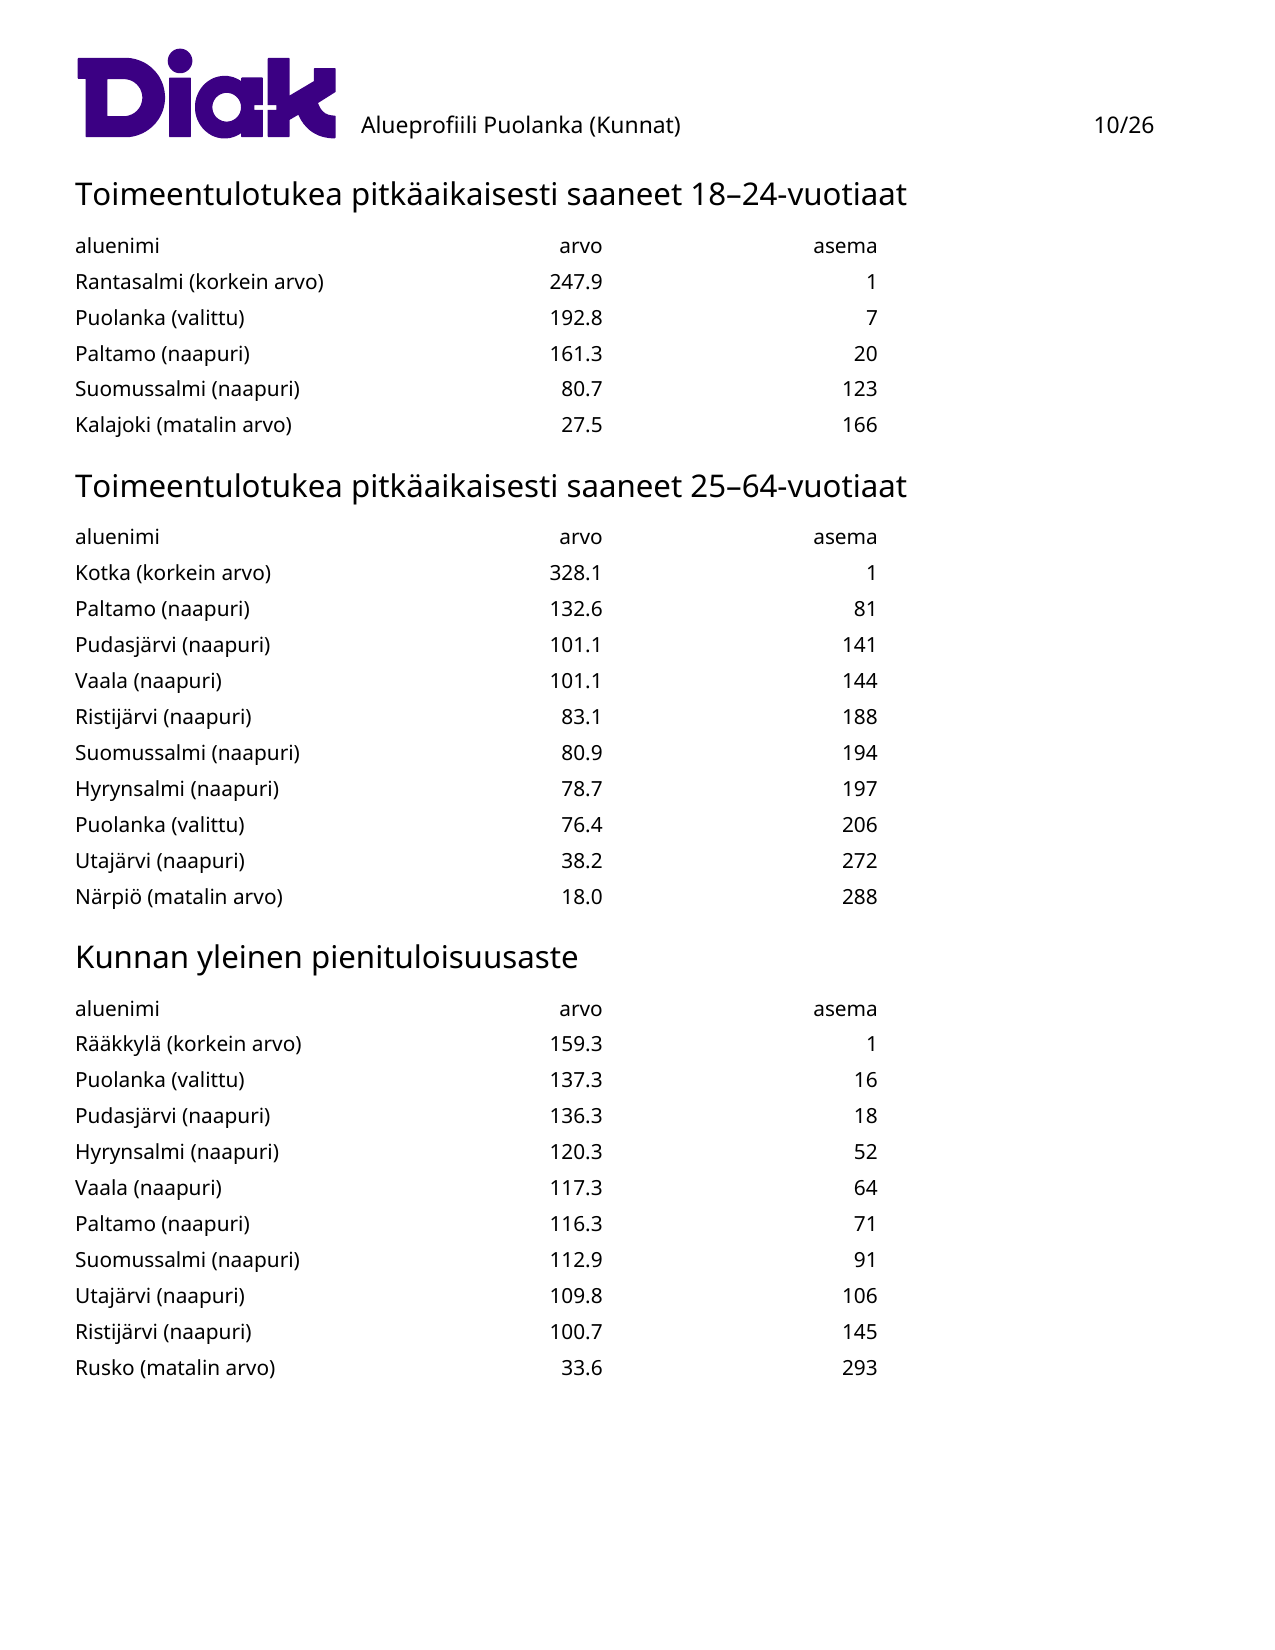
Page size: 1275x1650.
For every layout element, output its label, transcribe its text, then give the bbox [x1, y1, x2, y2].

table_cell 132.6 [339, 591, 614, 626]
table_header asema [614, 227, 889, 263]
table_cell Paltamo (naapuri) [64, 335, 339, 371]
table_cell Rantasalmi (korkein arvo) [64, 263, 339, 299]
table_cell 33.6 [339, 1349, 614, 1385]
table_cell 136.3 [339, 1098, 614, 1134]
table_cell 71 [614, 1206, 889, 1241]
table_cell 197 [614, 770, 889, 806]
table_cell 64 [614, 1170, 889, 1206]
table_cell 101.1 [339, 626, 614, 662]
table_cell 106 [614, 1278, 889, 1313]
table_cell Paltamo (naapuri) [64, 1206, 339, 1241]
table_cell 27.5 [339, 407, 614, 443]
table_cell Närpiö (matalin arvo) [64, 878, 339, 914]
table_cell 288 [614, 878, 889, 914]
table_cell 1 [614, 263, 889, 299]
table_cell 192.8 [339, 299, 614, 335]
table_cell 112.9 [339, 1241, 614, 1277]
table_cell 80.9 [339, 734, 614, 770]
table_header arvo [339, 227, 614, 263]
table_cell 20 [614, 335, 889, 371]
table_cell Puolanka (valittu) [64, 299, 339, 335]
table_cell 1 [614, 1026, 889, 1062]
table_cell 161.3 [339, 335, 614, 371]
table_cell Suomussalmi (naapuri) [64, 734, 339, 770]
table_cell Puolanka (valittu) [64, 806, 339, 842]
table_cell 83.1 [339, 698, 614, 734]
subtitle Toimeentulotukea pitkäaikaisesti saaneet 18–24-vuotiaat [75, 172, 1200, 214]
table_cell Ristijärvi (naapuri) [64, 698, 339, 734]
table_cell 80.7 [339, 371, 614, 407]
subtitle Kunnan yleinen pienituloisuusaste [75, 935, 1200, 977]
table_cell Pudasjärvi (naapuri) [64, 626, 339, 662]
table_cell 18 [614, 1098, 889, 1134]
table_cell 18.0 [339, 878, 614, 914]
table_cell 137.3 [339, 1062, 614, 1098]
table_header arvo [339, 519, 614, 554]
table_cell 78.7 [339, 770, 614, 806]
table_cell 100.7 [339, 1313, 614, 1349]
table_cell Pudasjärvi (naapuri) [64, 1098, 339, 1134]
table_cell 166 [614, 407, 889, 443]
table_cell 141 [614, 626, 889, 662]
table_cell 123 [614, 371, 889, 407]
table_cell Rääkkylä (korkein arvo) [64, 1026, 339, 1062]
table_cell Hyrynsalmi (naapuri) [64, 770, 339, 806]
table_cell 194 [614, 734, 889, 770]
table_cell 76.4 [339, 806, 614, 842]
table_cell Vaala (naapuri) [64, 663, 339, 698]
table_cell 188 [614, 698, 889, 734]
table_cell 52 [614, 1134, 889, 1169]
table_cell Paltamo (naapuri) [64, 591, 339, 626]
table_cell 109.8 [339, 1278, 614, 1313]
table_header asema [614, 519, 889, 554]
table_cell Kotka (korkein arvo) [64, 555, 339, 591]
table_cell 293 [614, 1349, 889, 1385]
table_cell 38.2 [339, 842, 614, 878]
table_cell 16 [614, 1062, 889, 1098]
table_cell Vaala (naapuri) [64, 1170, 339, 1206]
table_cell 116.3 [339, 1206, 614, 1241]
table_cell Ristijärvi (naapuri) [64, 1313, 339, 1349]
table_header asema [614, 990, 889, 1026]
table_cell Utajärvi (naapuri) [64, 1278, 339, 1313]
table_cell Suomussalmi (naapuri) [64, 371, 339, 407]
subtitle Toimeentulotukea pitkäaikaisesti saaneet 25–64-vuotiaat [75, 463, 1200, 506]
table_header aluenimi [64, 227, 339, 263]
table_cell Rusko (matalin arvo) [64, 1349, 339, 1385]
table_cell 159.3 [339, 1026, 614, 1062]
table_cell 328.1 [339, 555, 614, 591]
table_cell Kalajoki (matalin arvo) [64, 407, 339, 443]
table_cell Puolanka (valittu) [64, 1062, 339, 1098]
table_cell 7 [614, 299, 889, 335]
table_cell 247.9 [339, 263, 614, 299]
table_header aluenimi [64, 990, 339, 1026]
table_header arvo [339, 990, 614, 1026]
table_cell 120.3 [339, 1134, 614, 1169]
table_cell 206 [614, 806, 889, 842]
table_cell Utajärvi (naapuri) [64, 842, 339, 878]
table_cell 145 [614, 1313, 889, 1349]
table_cell Hyrynsalmi (naapuri) [64, 1134, 339, 1169]
table_cell 272 [614, 842, 889, 878]
table_cell 81 [614, 591, 889, 626]
table_cell 1 [614, 555, 889, 591]
table_cell 117.3 [339, 1170, 614, 1206]
table_cell Suomussalmi (naapuri) [64, 1241, 339, 1277]
table_cell 144 [614, 663, 889, 698]
table_cell 91 [614, 1241, 889, 1277]
table_header aluenimi [64, 519, 339, 554]
table_cell 101.1 [339, 663, 614, 698]
